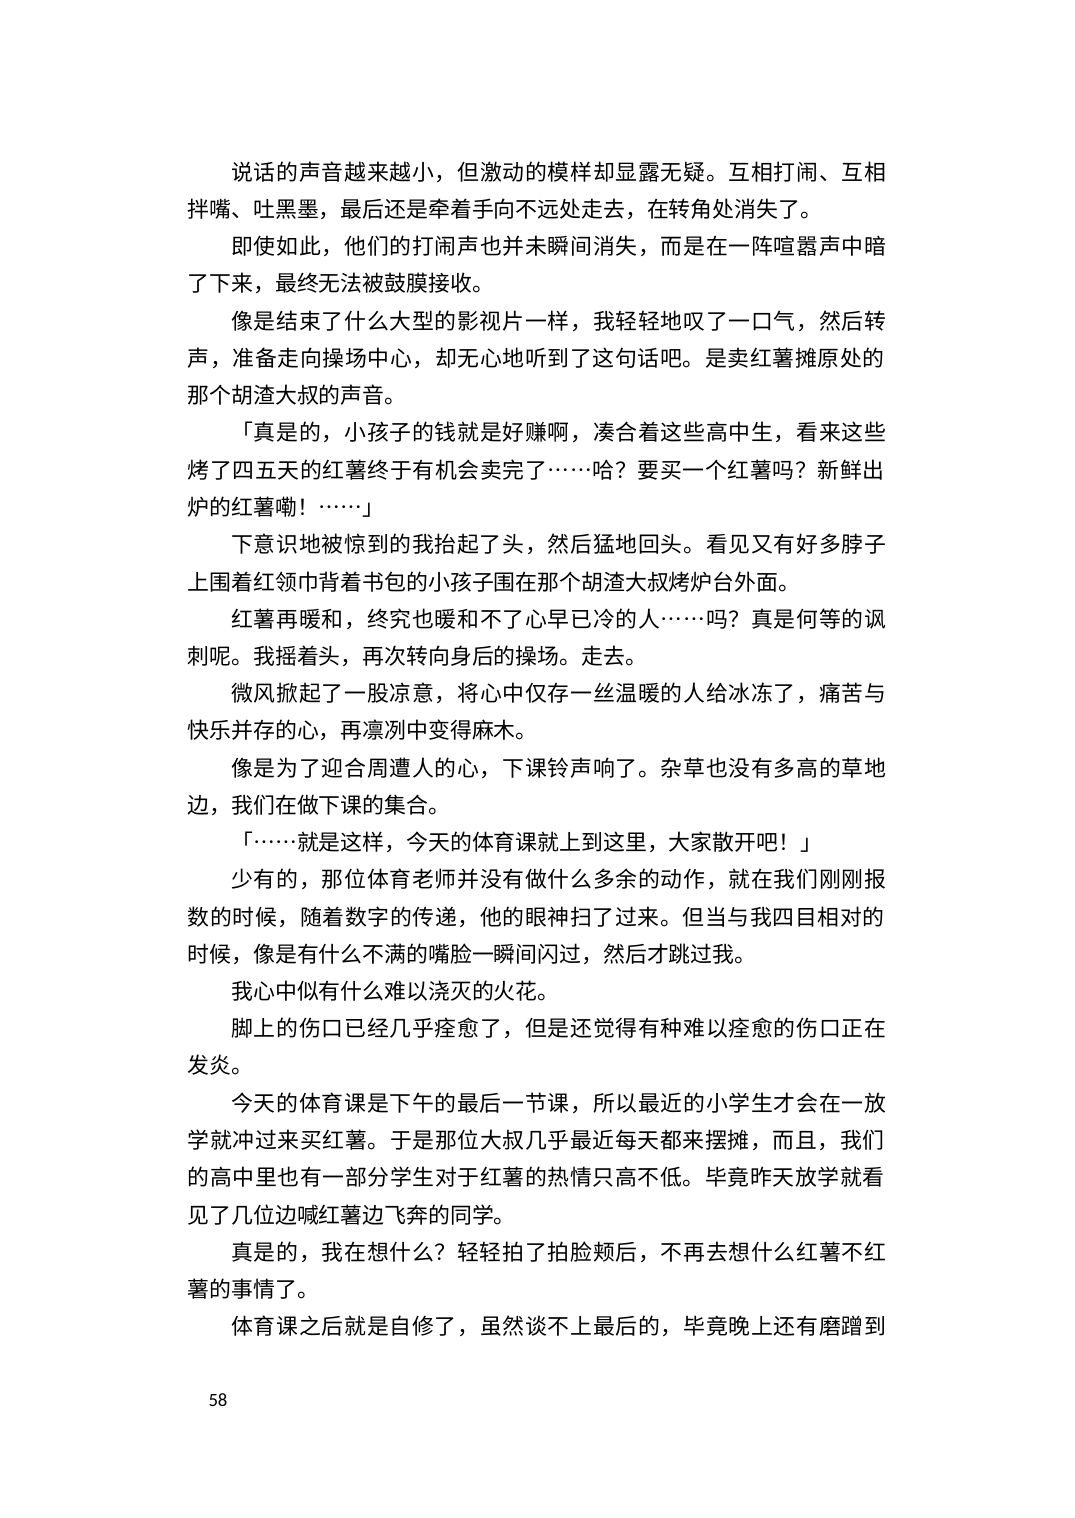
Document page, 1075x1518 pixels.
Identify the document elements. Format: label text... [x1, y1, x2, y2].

text 我心中似有什么难以浇灭的火花。 [187, 974, 887, 1006]
text 即使如此，他们的打闹声也并未瞬间消失，而是在一阵喧嚣声中暗了下来，最终无法被鼓膜接收。 [187, 229, 887, 298]
text 下意识地被惊到的我抬起了头，然后猛地回头。看见又有好多脖子上围着红领巾背着书包的小孩子围在那个胡渣大叔烤炉台外面。 [187, 527, 887, 597]
text 微风掀起了一股凉意，将心中仅存一丝温暖的人给冰冻了，痛苦与快乐并存的心，再凛冽中变得麻木。 [187, 676, 887, 746]
text 少有的，那位体育老师并没有做什么多余的动作，就在我们刚刚报数的时候，随着数字的传递，他的眼神扫了过来。但当与我四目相对的时候，像是有什么不满的嘴脸一瞬间闪过，然后才跳过我。 [187, 862, 887, 969]
text 真是的，我在想什么？轻轻拍了拍脸颊后，不再去想什么红薯不红薯的事情了。 [187, 1234, 887, 1304]
text 说话的声音越来越小，但激动的模样却显露无疑。互相打闹、互相拌嘴、吐黑墨，最后还是牵着手向不远处走去，在转角处消失了。 [187, 154, 887, 224]
text 今天的体育课是下午的最后一节课，所以最近的小学生才会在一放学就冲过来买红薯。于是那位大叔几乎最近每天都来摆摊，而且，我们的高中里也有一部分学生对于红薯的热情只高不低。毕竟昨天放学就看见了几位边喊红薯边飞奔的同学。 [187, 1085, 887, 1230]
text 红薯再暖和，终究也暖和不了心早已冷的人……吗？真是何等的讽刺呢。我摇着头，再次转向身后的操场。走去。 [187, 601, 887, 671]
text 「……就是这样，今天的体育课就上到这里，大家散开吧！」 [187, 825, 887, 857]
text 像是为了迎合周遭人的心，下课铃声响了。杂草也没有多高的草地边，我们在做下课的集合。 [187, 750, 887, 820]
text 像是结束了什么大型的影视片一样，我轻轻地叹了一口气，然后转声，准备走向操场中心，却无心地听到了这句话吧。是卖红薯摊原处的那个胡渣大叔的声音。 [187, 303, 887, 410]
text 脚上的伤口已经几乎痊愈了，但是还觉得有种难以痊愈的伤口正在发炎。 [187, 1011, 887, 1081]
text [187, 1309, 887, 1341]
text 「真是的，小孩子的钱就是好赚啊，凑合着这些高中生，看来这些烤了四五天的红薯终于有机会卖完了……哈？要买一个红薯吗？新鲜出炉的红薯嘞！……」 [187, 415, 887, 522]
